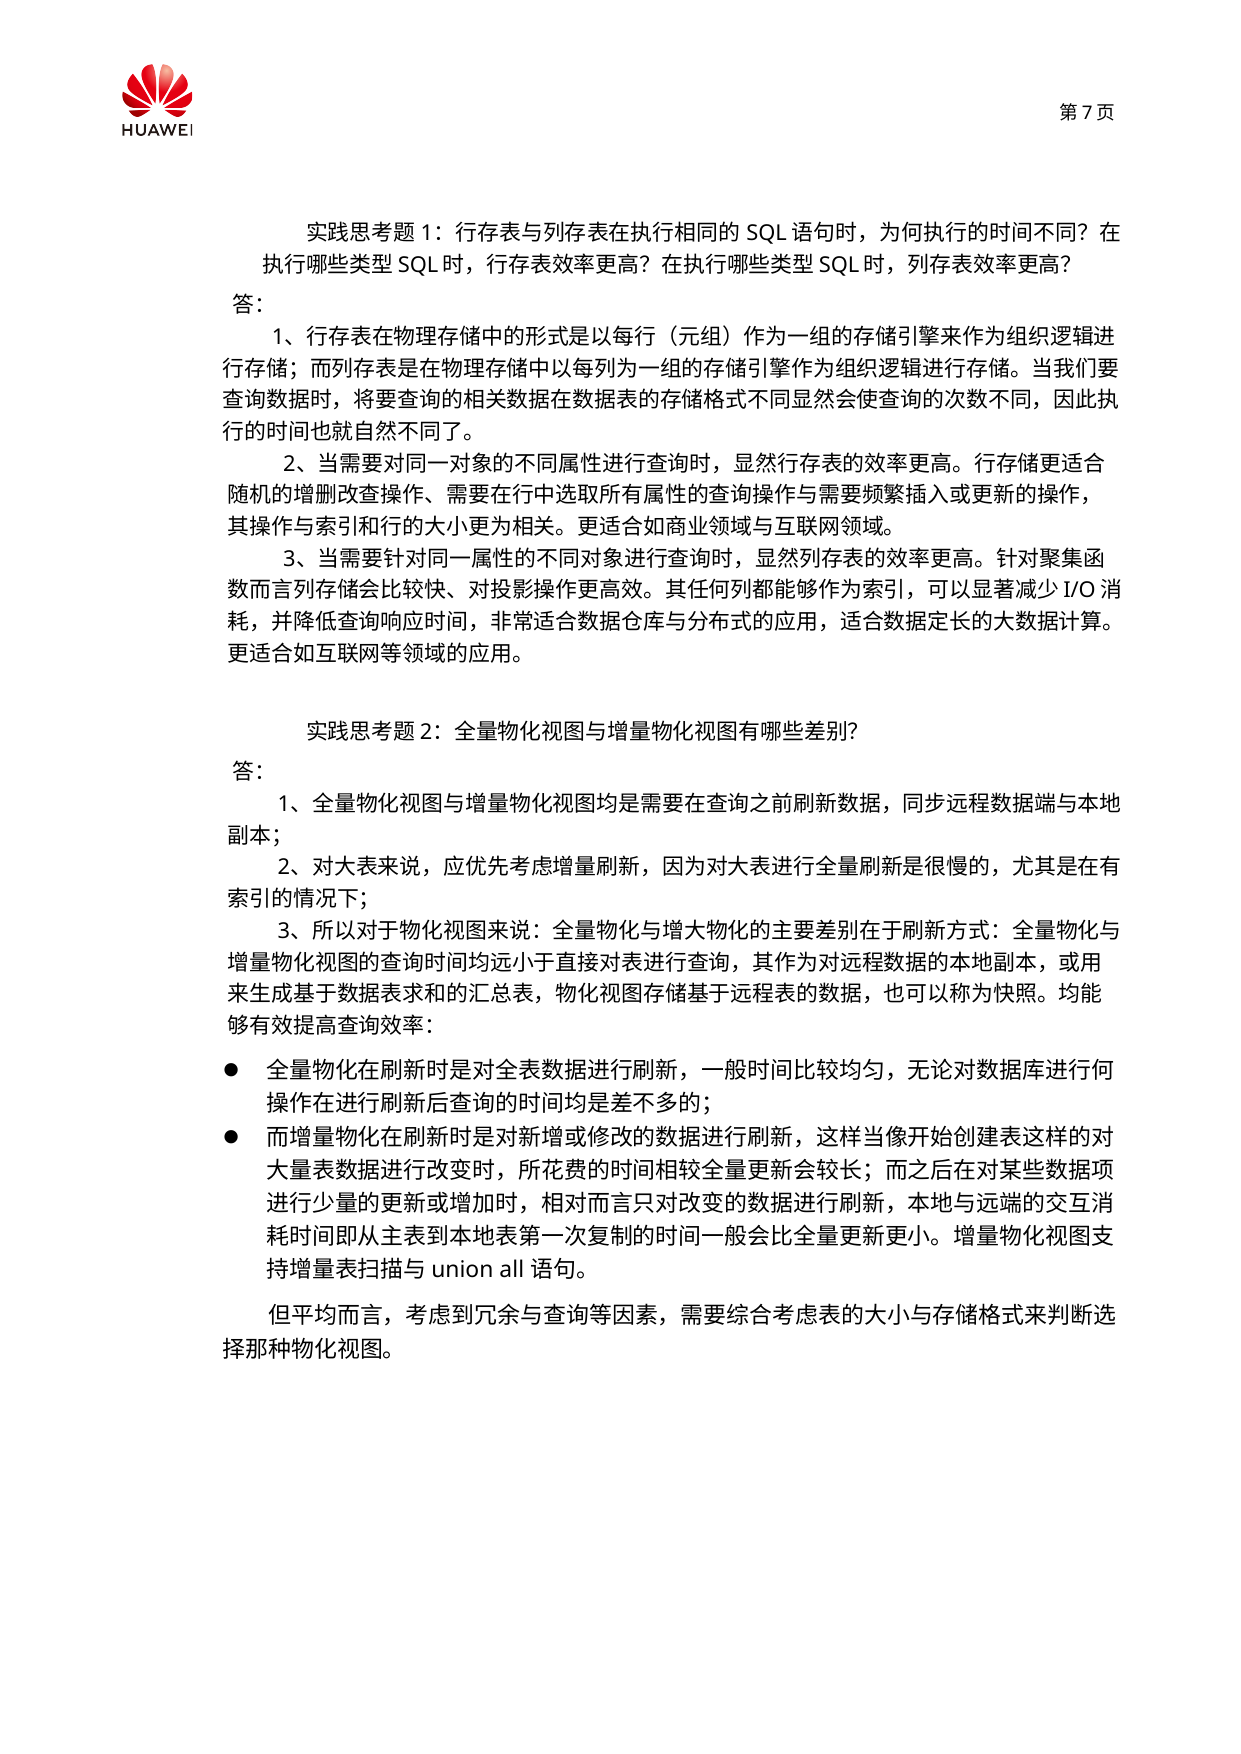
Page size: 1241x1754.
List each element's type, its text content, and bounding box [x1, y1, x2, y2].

list 全量物化在刷新时是对全表数据进行刷新，一般时间比较均匀，无论对数据库进行何操作在进行刷新后查询的时间均是差不多的； [222, 1052, 1122, 1118]
list 而增量物化在刷新时是对新增或修改的数据进行刷新，这样当像开始创建表这样的对大量表数据进行改变时，所花费的时间相较全量更新会较长；而之后在对某些数据项进行少量的更新或增加时，相对而言只对改变的数据进行刷新，本地与远端的交互消耗时间即从主表到本地表第一次复制的时间一般会比全量更新更小。增量物化视图支持增量表扫描与union all 语句。 [222, 1118, 1122, 1285]
text 2、当需要对同一对象的不同属性进行查询时，显然行存表的效率更高。行存储更适合随机的增删改查操作、需要在行中选取所有属性的查询操作与需要频繁插入或更新的操作，其操作与索引和行的大小更为相关。更适合如商业领域与互联网领域。 [118, 446, 1122, 541]
text 但平均而言，考虑到冗余与查询等因素，需要综合考虑表的大小与存储格式来判断选择那种物化视图。 [222, 1297, 1122, 1364]
picture [122, 64, 193, 136]
text 3、当需要针对同一属性的不同对象进行查询时，显然列存表的效率更高。针对聚集函数而言列存储会比较快、对投影操作更高效。其任何列都能够作为索引，可以显著减少I/O消耗，并降低查询响应时间，非常适合数据仓库与分布式的应用，适合数据定长的大数据计算。更适合如互联网等领域的应用。 [118, 541, 1122, 668]
text 实践思考题1：行存表与列存表在执行相同的SQL语句时，为何执行的时间不同？在执行哪些类型SQL时，行存表效率更高？在执行哪些类型SQL时，列存表效率更高？ [262, 215, 1122, 279]
text 3、所以对于物化视图来说：全量物化与增大物化的主要差别在于刷新方式：全量物化与增量物化视图的查询时间均远小于直接对表进行查询，其作为对远程数据的本地副本，或用来生成基于数据表求和的汇总表，物化视图存储基于远程表的数据，也可以称为快照。均能够有效提高查询效率： [118, 913, 1122, 1039]
text 答： [118, 287, 1122, 319]
text 2、对大表来说，应优先考虑增量刷新，因为对大表进行全量刷新是很慢的，尤其是在有索引的情况下； [118, 849, 1122, 913]
text 1、行存表在物理存储中的形式是以每行（元组）作为一组的存储引擎来作为组织逻辑进行存储；而列存表是在物理存储中以每列为一组的存储引擎作为组织逻辑进行存储。当我们要查询数据时，将要查询的相关数据在数据表的存储格式不同显然会使查询的次数不同，因此执行的时间也就自然不同了。 [222, 319, 1122, 446]
text 实践思考题2：全量物化视图与增量物化视图有哪些差别？ [262, 714, 1122, 746]
text 1、全量物化视图与增量物化视图均是需要在查询之前刷新数据，同步远程数据端与本地副本； [118, 786, 1122, 849]
text 答： [118, 754, 1122, 786]
